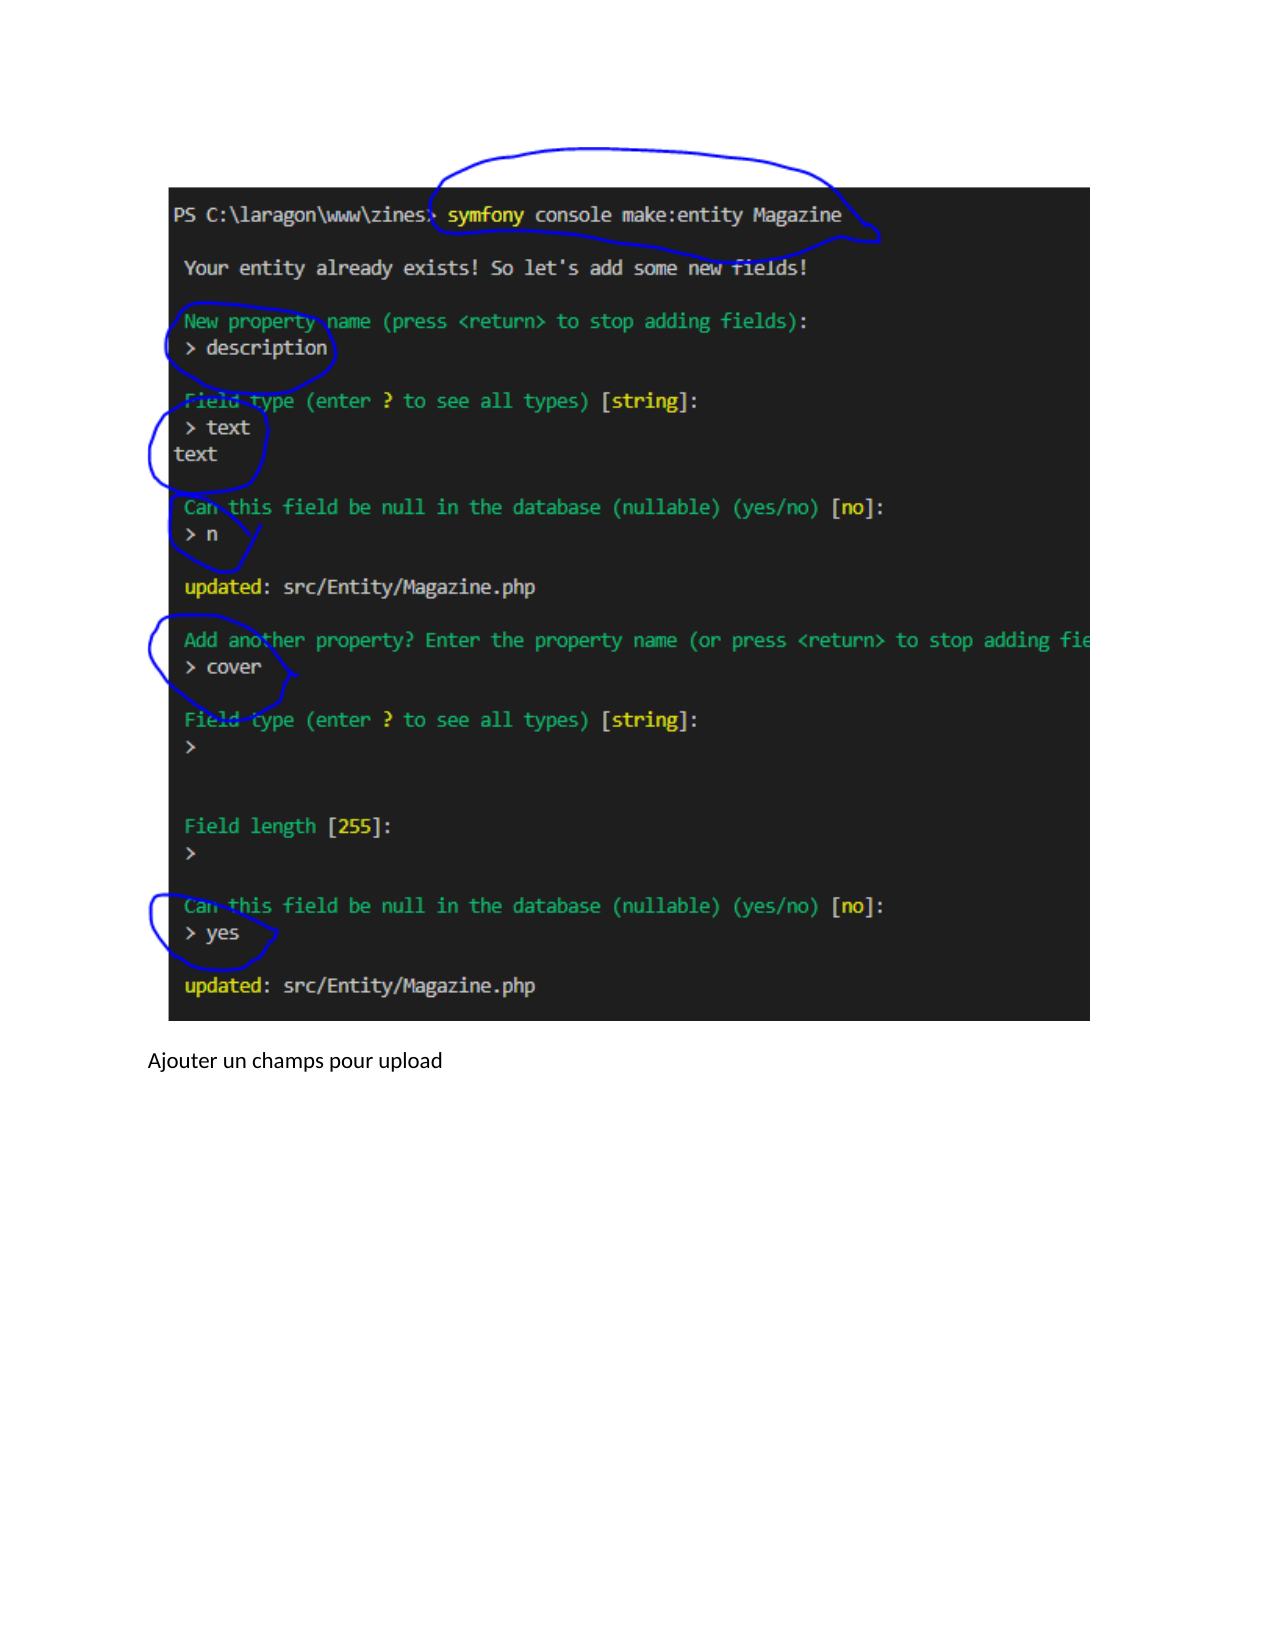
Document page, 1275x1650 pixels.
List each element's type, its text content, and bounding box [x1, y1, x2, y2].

picture [147, 147, 1090, 1021]
text Ajouter un champs pour upload [148, 1046, 1127, 1074]
